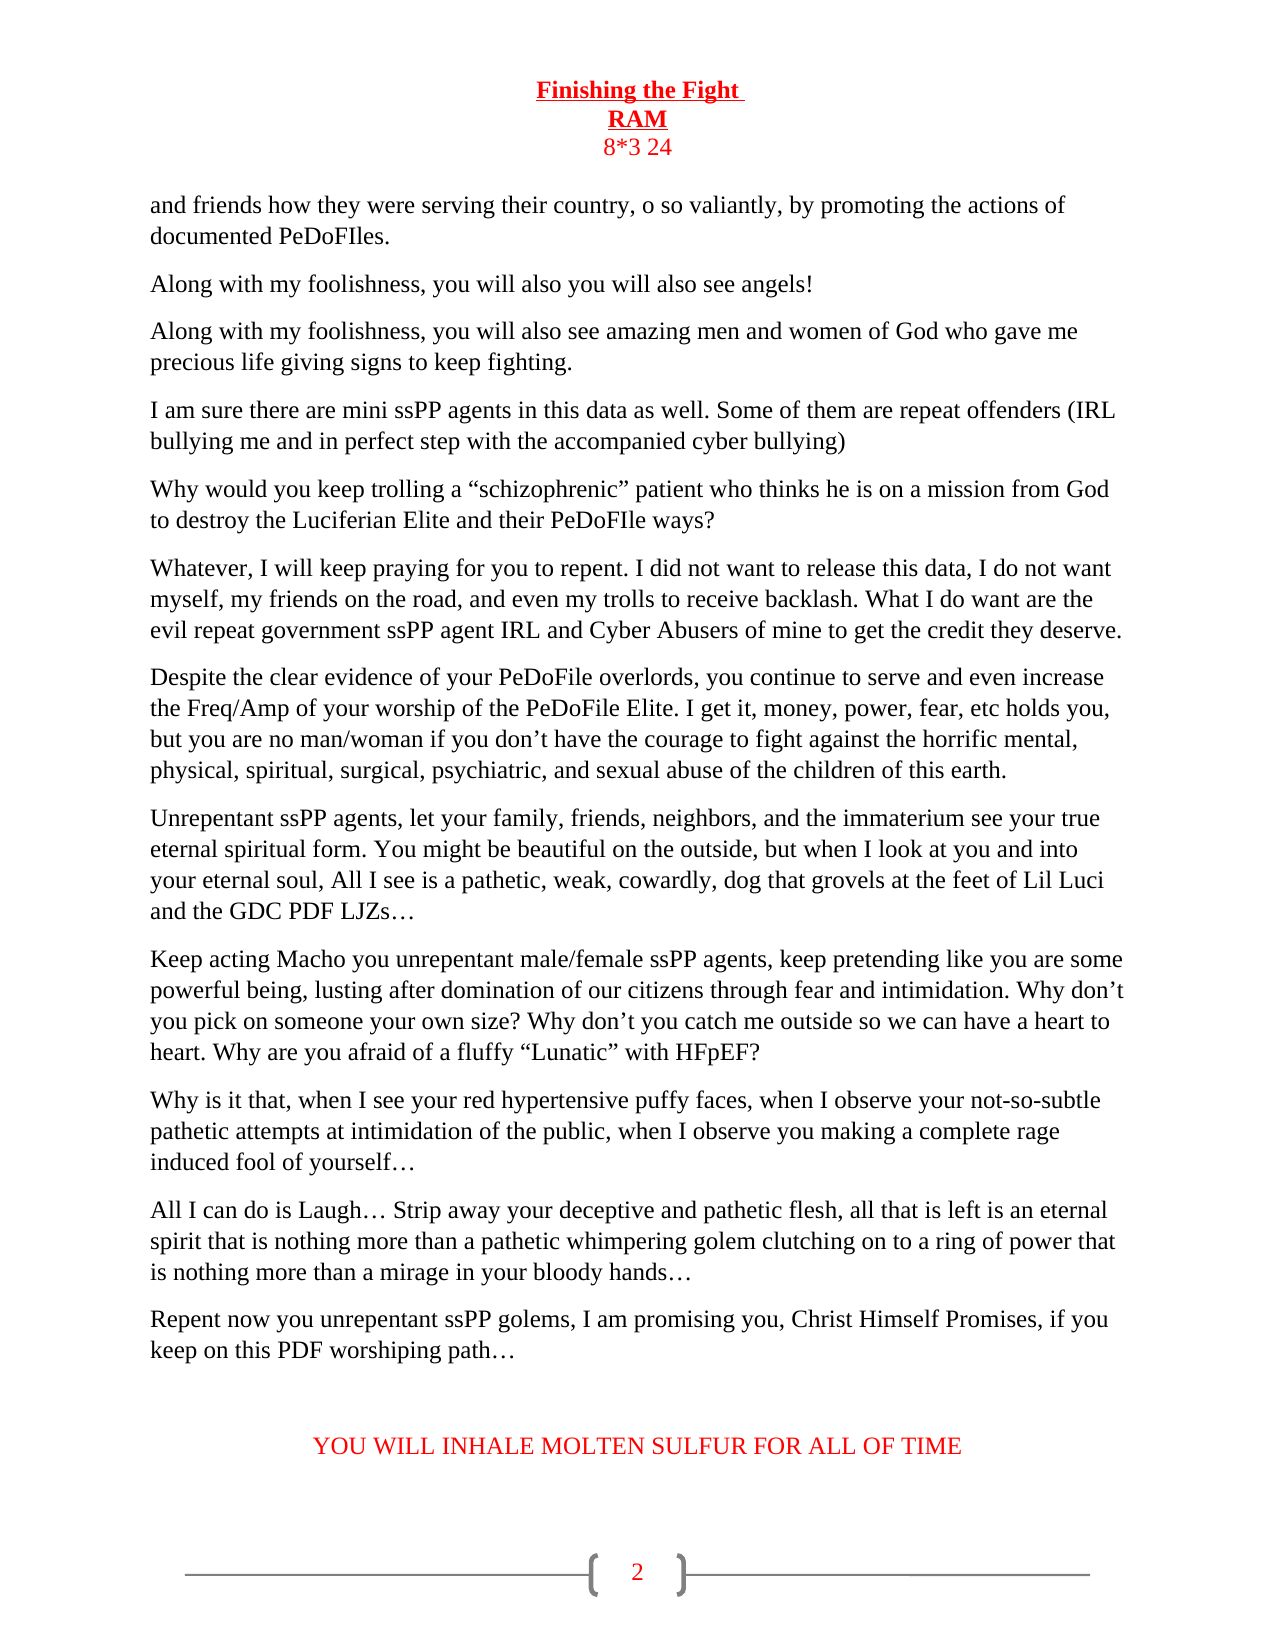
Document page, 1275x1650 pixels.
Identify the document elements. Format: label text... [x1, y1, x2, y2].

text Why would you keep trolling a “schizophrenic” patient who thinks he is on a mission from God to destroy the Luciferian Elite and their PeDoFIle ways? [150, 474, 1125, 534]
text I am sure there are mini ssPP agents in this data as well. Some of them are repeat offenders (IRL bullying me and in perfect step with the accompanied cyber bullying) [150, 395, 1125, 455]
text YOU WILL INHALE MOLTEN SULFUR FOR ALL OF TIME [150, 1431, 1125, 1460]
text Why is it that, when I see your red hypertensive puffy faces, when I observe your not-so-subtle pathetic attempts at intimidation of the public, when I observe you making a complete rage induced fool of yourself… [150, 1085, 1125, 1176]
text Despite the clear evidence of your PeDoFile overlords, you continue to serve and even increase the Freq/Amp of your worship of the PeDoFile Elite. I get it, money, power, fear, etc holds you, but you are no man/woman if you don’t have the courage to fight against the horrific mental, physical, spiritual, surgical, psychiatric, and sexual abuse of the children of this earth. [150, 662, 1125, 784]
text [150, 190, 1125, 250]
text All I can do is Laugh… Strip away your deceptive and pathetic flesh, all that is left is an eternal spirit that is nothing more than a pathetic whimpering golem clutching on to a ring of power that is nothing more than a mirage in your bloody hands… [150, 1195, 1125, 1286]
text Keep acting Macho you unrepentant male/female ssPP agents, keep pretending like you are some powerful being, lusting after domination of our citizens through fear and intimidation. Why don’t you pick on someone your own size? Why don’t you catch me outside so we can have a heart to heart. Why are you afraid of a fluffy “Lunatic” with HFpEF? [150, 944, 1125, 1066]
text Along with my foolishness, you will also you will also see angels! [150, 269, 1125, 297]
text Whatever, I will keep praying for you to repent. I did not want to release this data, I do not want myself, my friends on the road, and even my trolls to receive backlash. What I do want are the evil repeat government ssPP agent IRL and Cyber Abusers of mine to get the credit they deserve. [150, 553, 1125, 643]
text Unrepentant ssPP agents, let your family, friends, neighbors, and the immaterium see your true eternal spiritual form. You might be beautiful on the outside, but when I look at you and into your eternal soul, All I see is a pathetic, weak, cowardly, dog that grovels at the feet of Lil Luci and the GDC PDF LJZs… [150, 803, 1125, 925]
text Along with my foolishness, you will also see amazing men and women of God who gave me precious life giving signs to keep fighting. [150, 316, 1125, 376]
text Repent now you unrepentant ssPP golems, I am promising you, Christ Himself Promises, if you keep on this PDF worshiping path… [150, 1304, 1125, 1364]
